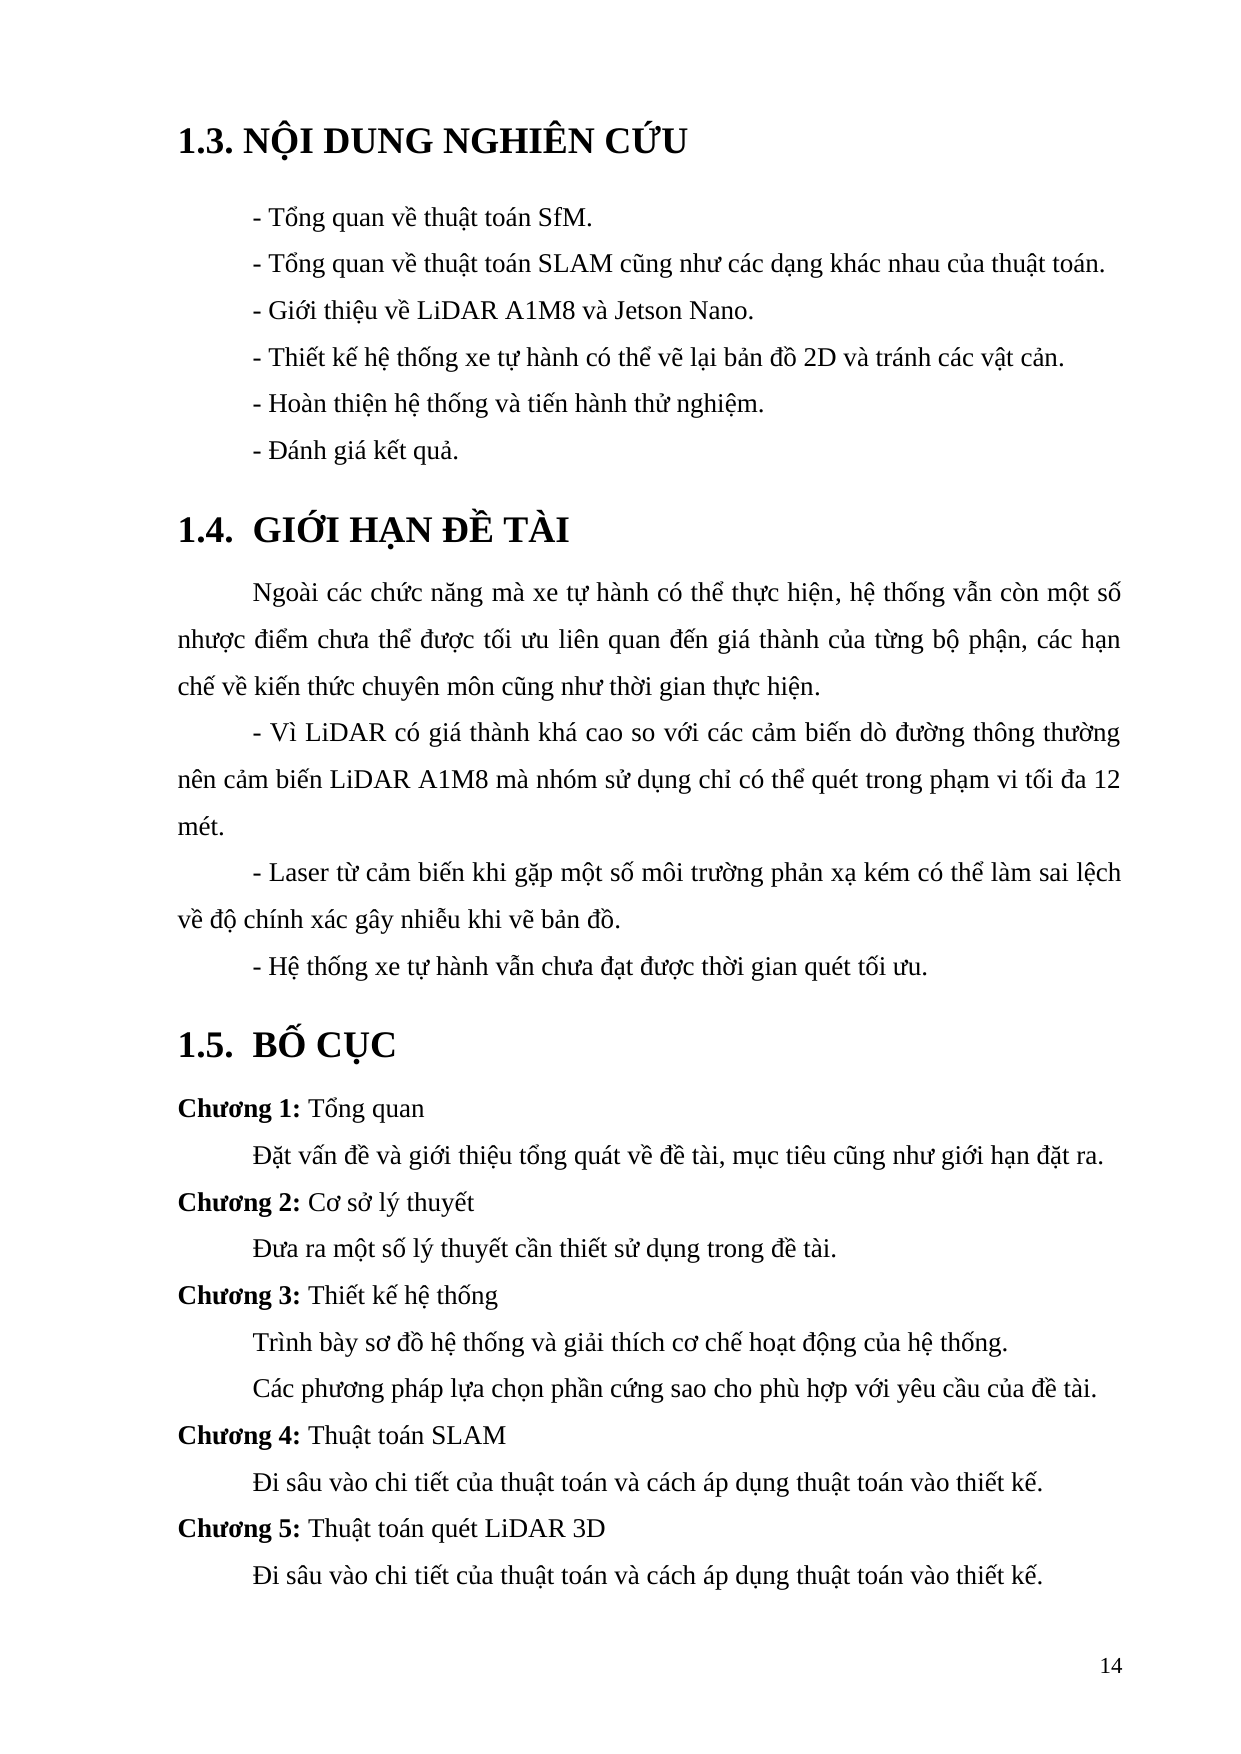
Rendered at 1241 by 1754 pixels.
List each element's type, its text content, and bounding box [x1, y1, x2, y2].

text - Hoàn thiện hệ thống và tiến hành thử nghiệm. [177, 387, 1122, 418]
text Trình bày sơ đồ hệ thống và giải thích cơ chế hoạt động của hệ thống. [177, 1326, 1122, 1357]
text Đi sâu vào chi tiết của thuật toán và cách áp dụng thuật toán vào thiết kế. [177, 1559, 1122, 1590]
text - Giới thiệu về LiDAR A1M8 và Jetson Nano. [177, 294, 1122, 325]
text Chương 1: Tổng quan [177, 1092, 1122, 1123]
text Chương 3: Thiết kế hệ thống [177, 1279, 1122, 1310]
text - Tổng quan về thuật toán SLAM cũng như các dạng khác nhau của thuật toán. [177, 247, 1122, 278]
subtitle 1.5. BỐ CỤC [177, 1023, 1122, 1066]
text Đặt vấn đề và giới thiệu tổng quát về đề tài, mục tiêu cũng như giới hạn đặt ra. [177, 1139, 1122, 1170]
text Ngoài các chức năng mà xe tự hành có thể thực hiện, hệ thống vẫn còn một số nhược điểm chưa thể được tối ưu liên quan đến giá thành của từng bộ phận, các hạn chế về kiến thức chuyên môn cũng như thời gian thực hiện. [177, 577, 1122, 701]
text - Hệ thống xe tự hành vẫn chưa đạt được thời gian quét tối ưu. [177, 950, 1122, 981]
text - Đánh giá kết quả. [177, 434, 1122, 465]
subtitle 1.4. GIỚI HẠN ĐỀ TÀI [177, 507, 1122, 550]
text Đưa ra một số lý thuyết cần thiết sử dụng trong đề tài. [177, 1232, 1122, 1263]
text - Thiết kế hệ thống xe tự hành có thể vẽ lại bản đồ 2D và tránh các vật cản. [177, 341, 1122, 372]
text Các phương pháp lựa chọn phần cứng sao cho phù hợp với yêu cầu của đề tài. [177, 1372, 1122, 1403]
text Chương 2: Cơ sở lý thuyết [177, 1186, 1122, 1217]
text Chương 5: Thuật toán quét LiDAR 3D [177, 1512, 1122, 1543]
text Đi sâu vào chi tiết của thuật toán và cách áp dụng thuật toán vào thiết kế. [177, 1466, 1122, 1497]
text - Tổng quan về thuật toán SfM. [177, 201, 1122, 232]
text - Vì LiDAR có giá thành khá cao so với các cảm biến dò đường thông thường nên cảm biến LiDAR A1M8 mà nhóm sử dụng chỉ có thể quét trong phạm vi tối đa 12 mét. [177, 717, 1122, 841]
text - Laser từ cảm biến khi gặp một số môi trường phản xạ kém có thể làm sai lệch về độ chính xác gây nhiễu khi vẽ bản đồ. [177, 857, 1122, 934]
text Chương 4: Thuật toán SLAM [177, 1419, 1122, 1450]
subtitle 1.3. NỘI DUNG NGHIÊN CỨU [177, 118, 1122, 161]
